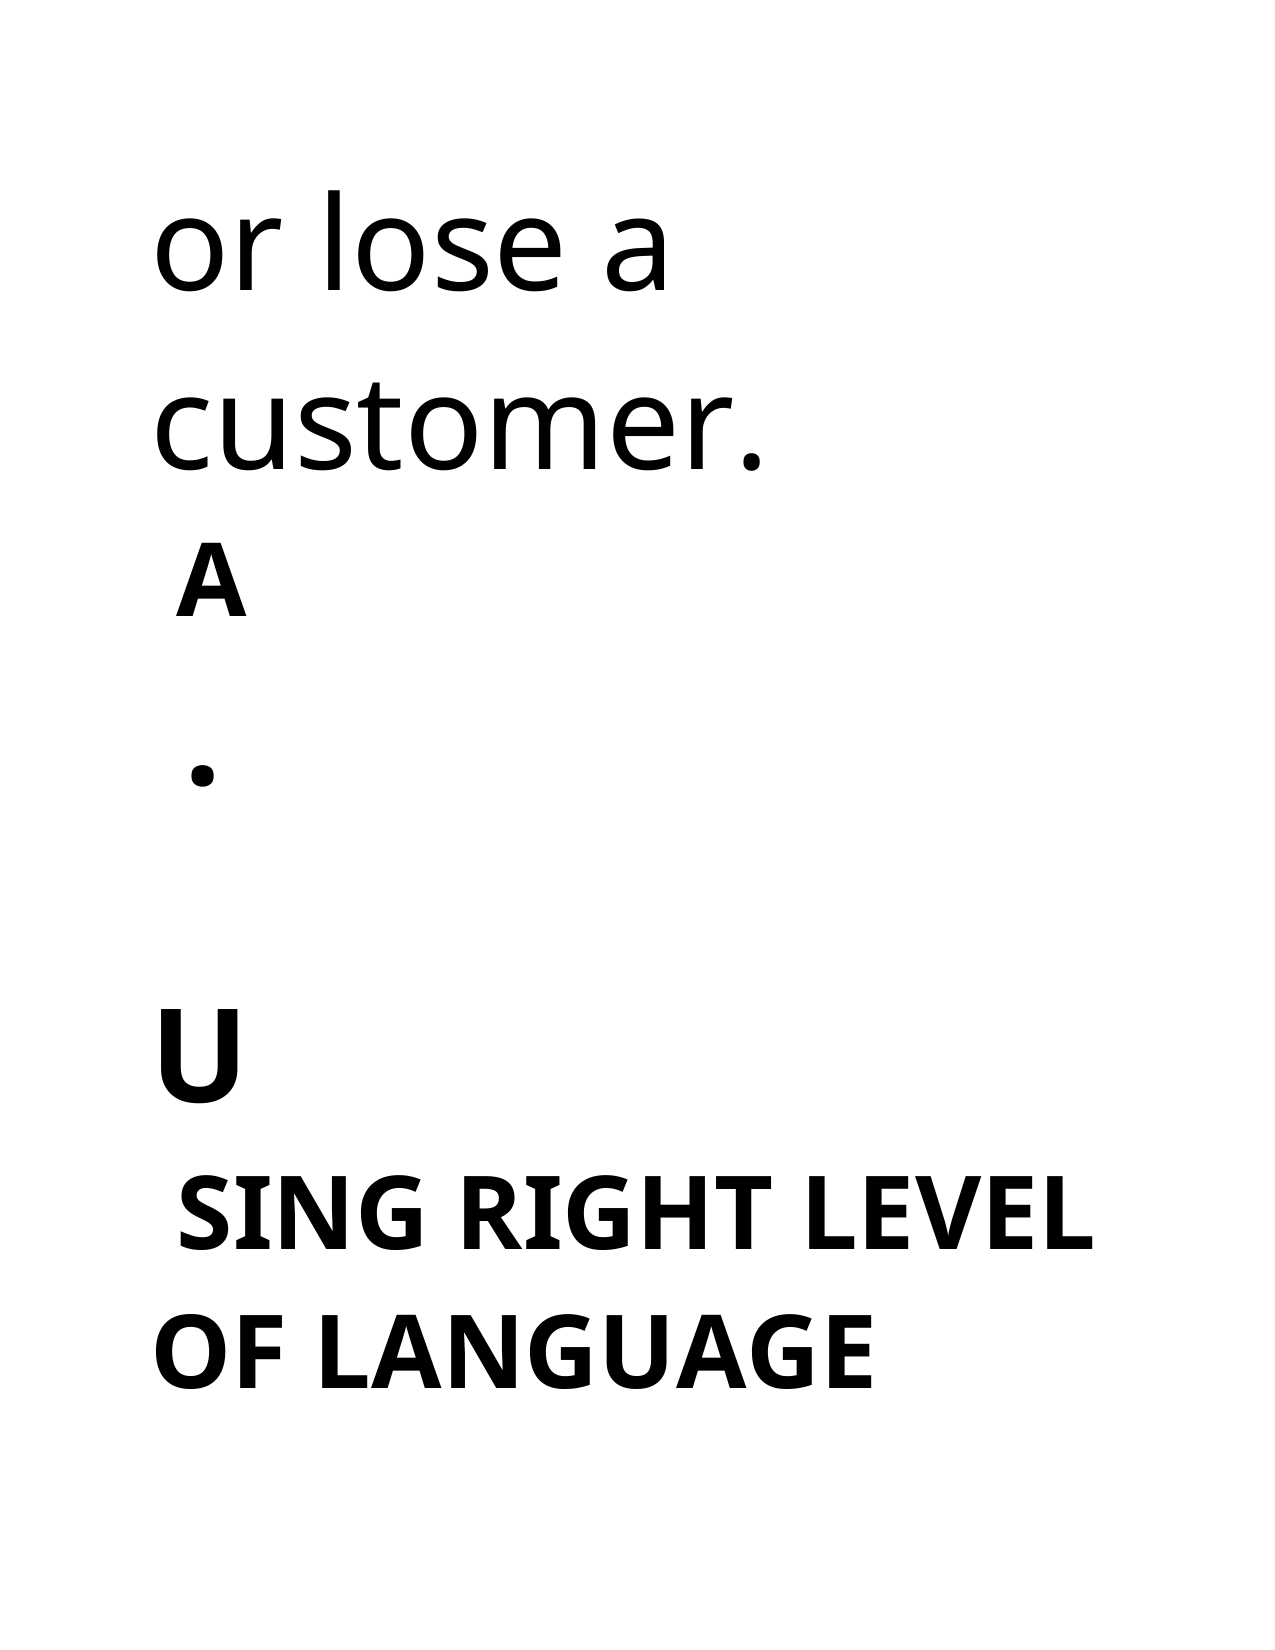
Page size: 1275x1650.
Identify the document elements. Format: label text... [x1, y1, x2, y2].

text U [150, 963, 1125, 1140]
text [150, 150, 1125, 507]
text A [150, 507, 1125, 647]
text . [150, 647, 1125, 824]
text SING RIGHT LEVEL OF LANGUAGE [150, 1140, 1125, 1418]
